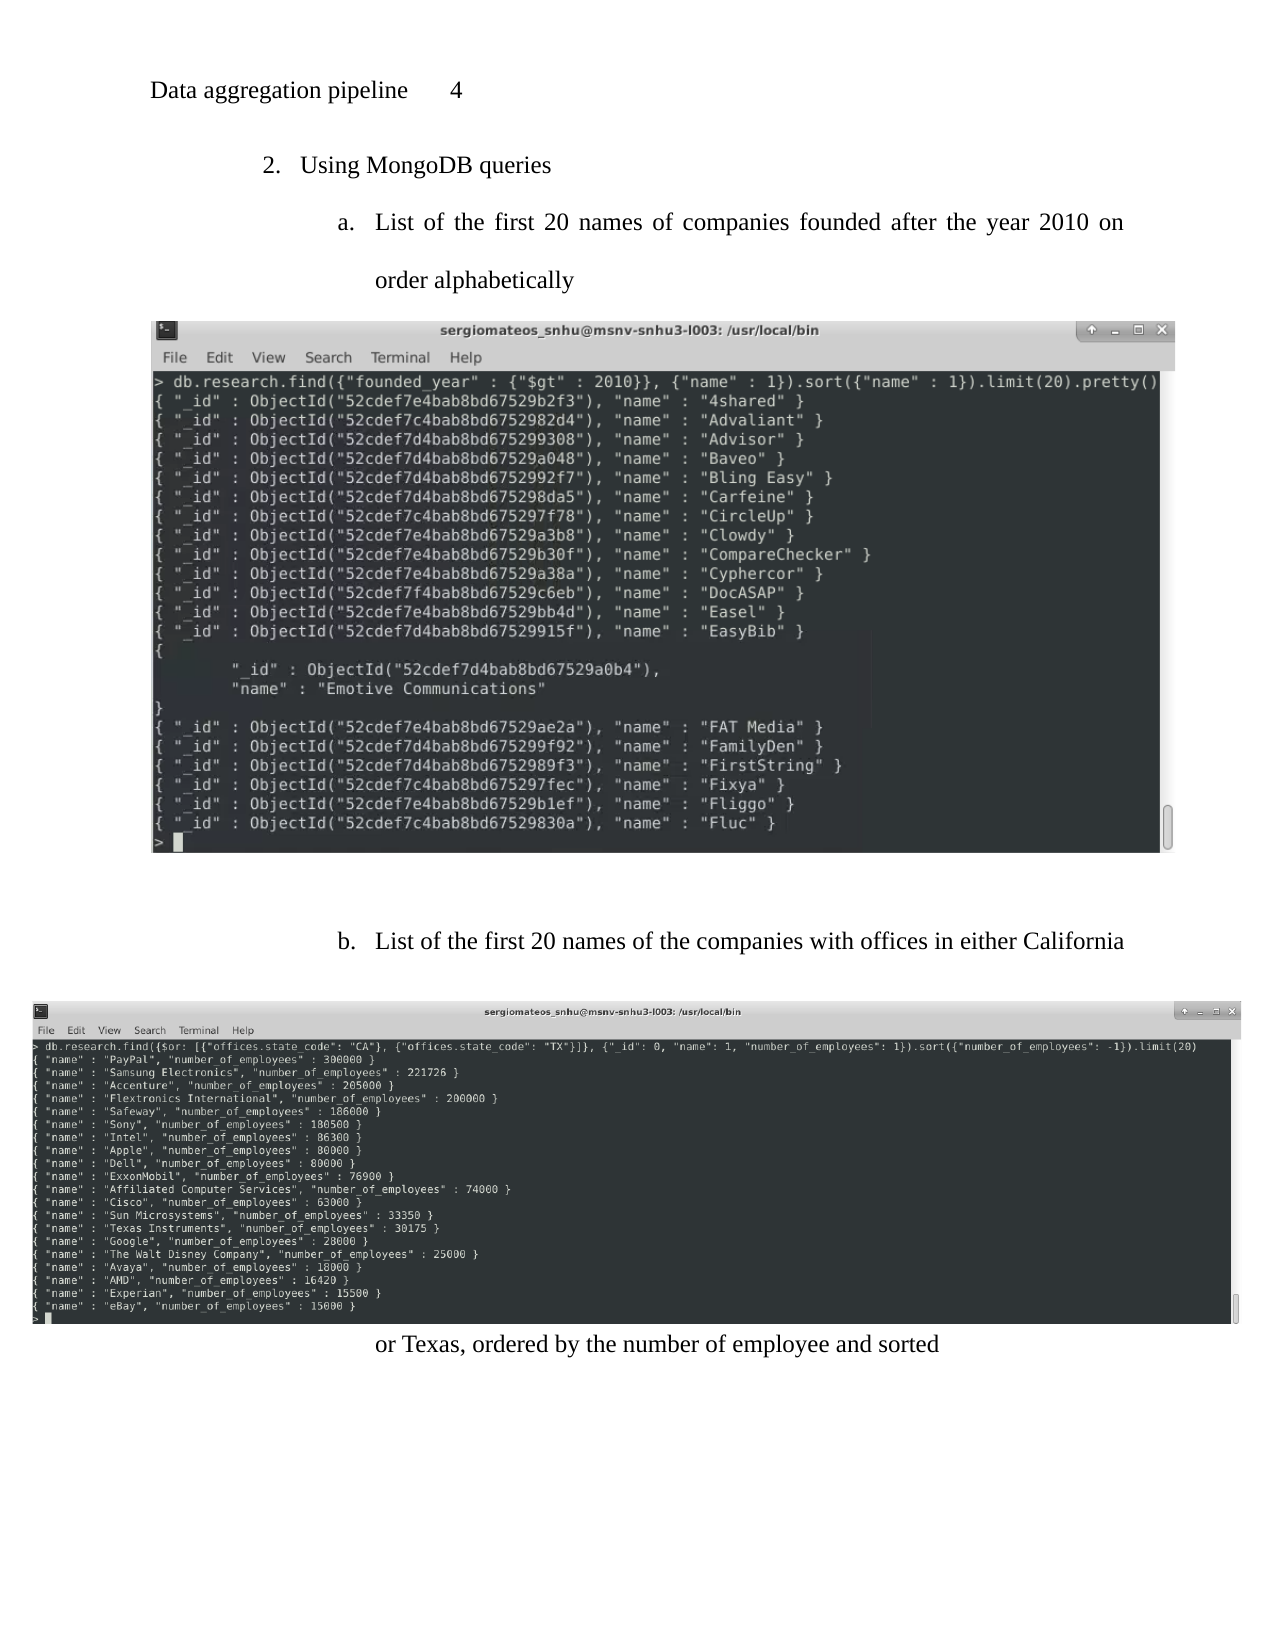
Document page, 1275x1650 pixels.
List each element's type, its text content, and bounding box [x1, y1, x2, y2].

picture [32, 1001, 1241, 1324]
title List of the first 20 names of companies founded after the year 2010 on order alphabetically [337, 207, 1125, 294]
title List of the first 20 names of the companies with offices in either California or Texas, ordered by the number of employee and sorted [337, 1324, 1125, 1357]
picture [150, 321, 1174, 852]
title List of the first 20 names of the companies with offices in either California or Texas, ordered by the number of employee and sorted [337, 852, 1125, 1001]
title Using MongoDB queries [262, 150, 1125, 179]
